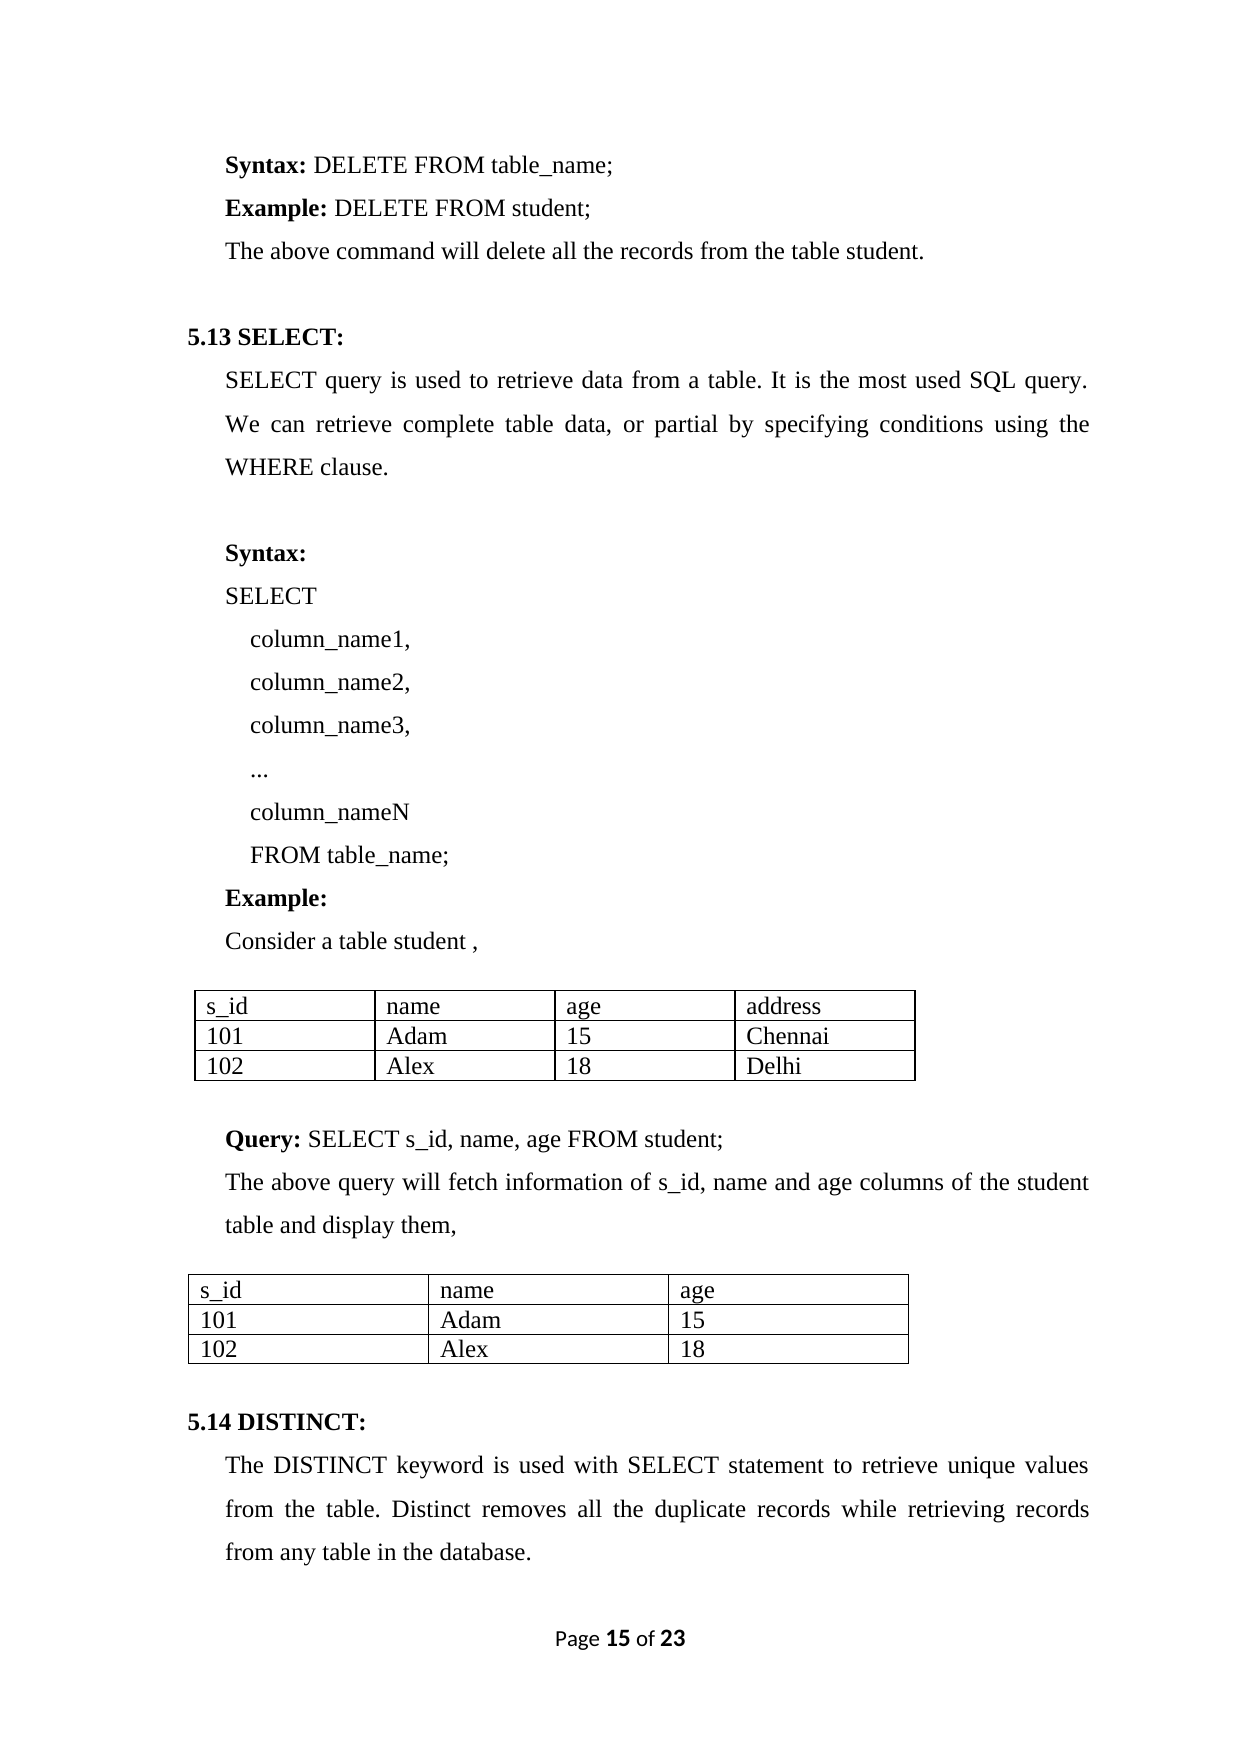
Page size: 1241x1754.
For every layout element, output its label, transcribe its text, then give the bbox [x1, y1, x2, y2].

list Syntax: DELETE FROM table_name; [225, 150, 1090, 179]
list Example: DELETE FROM student; [225, 193, 1090, 222]
table_header age [556, 991, 734, 1020]
list SELECT: [150, 322, 1090, 351]
list column_name2, [225, 667, 1090, 696]
list Consider a table student , [225, 926, 1090, 955]
list DISTINCT: [150, 1407, 1090, 1436]
table_cell 102 [196, 1051, 374, 1079]
table_header s_id [189, 1275, 428, 1304]
list column_name1, [225, 624, 1090, 653]
list column_name3, [225, 711, 1090, 739]
list Query: SELECT s_id, name, age FROM student; [225, 1124, 1090, 1152]
table_header address [736, 991, 914, 1020]
table_cell Adam [376, 1021, 554, 1050]
table_cell 18 [556, 1051, 734, 1079]
list The above command will delete all the records from the table student. [225, 236, 1090, 265]
table_cell Delhi [736, 1051, 914, 1079]
list The above query will fetch information of s_id, name and age columns of the student table and display them, [225, 1167, 1090, 1239]
list column_nameN [225, 797, 1090, 826]
table_cell Alex [429, 1335, 668, 1363]
table_header name [429, 1275, 668, 1304]
table_header name [376, 991, 554, 1020]
list SELECT query is used to retrieve data from a table. It is the most used SQL query. We can retrieve complete table data, or partial by specifying conditions using the WHERE clause. [225, 366, 1090, 481]
list ... [225, 754, 1090, 782]
table_header age [669, 1275, 908, 1304]
list Example: [225, 883, 1090, 912]
list SELECT [225, 581, 1090, 610]
table_cell Alex [376, 1051, 554, 1079]
table_cell 102 [189, 1335, 428, 1363]
list Syntax: [225, 538, 1090, 567]
table_cell 101 [189, 1305, 428, 1333]
list The DISTINCT keyword is used with SELECT statement to retrieve unique values from the table. Distinct removes all the duplicate records while retrieving records from any table in the database. [225, 1451, 1090, 1566]
table_cell 18 [669, 1335, 908, 1363]
table_header s_id [196, 991, 374, 1020]
table_cell Chennai [736, 1021, 914, 1050]
table_cell 15 [556, 1021, 734, 1050]
table_cell 15 [669, 1305, 908, 1333]
table_cell 101 [196, 1021, 374, 1050]
list FROM table_name; [225, 840, 1090, 869]
table_cell Adam [429, 1305, 668, 1333]
